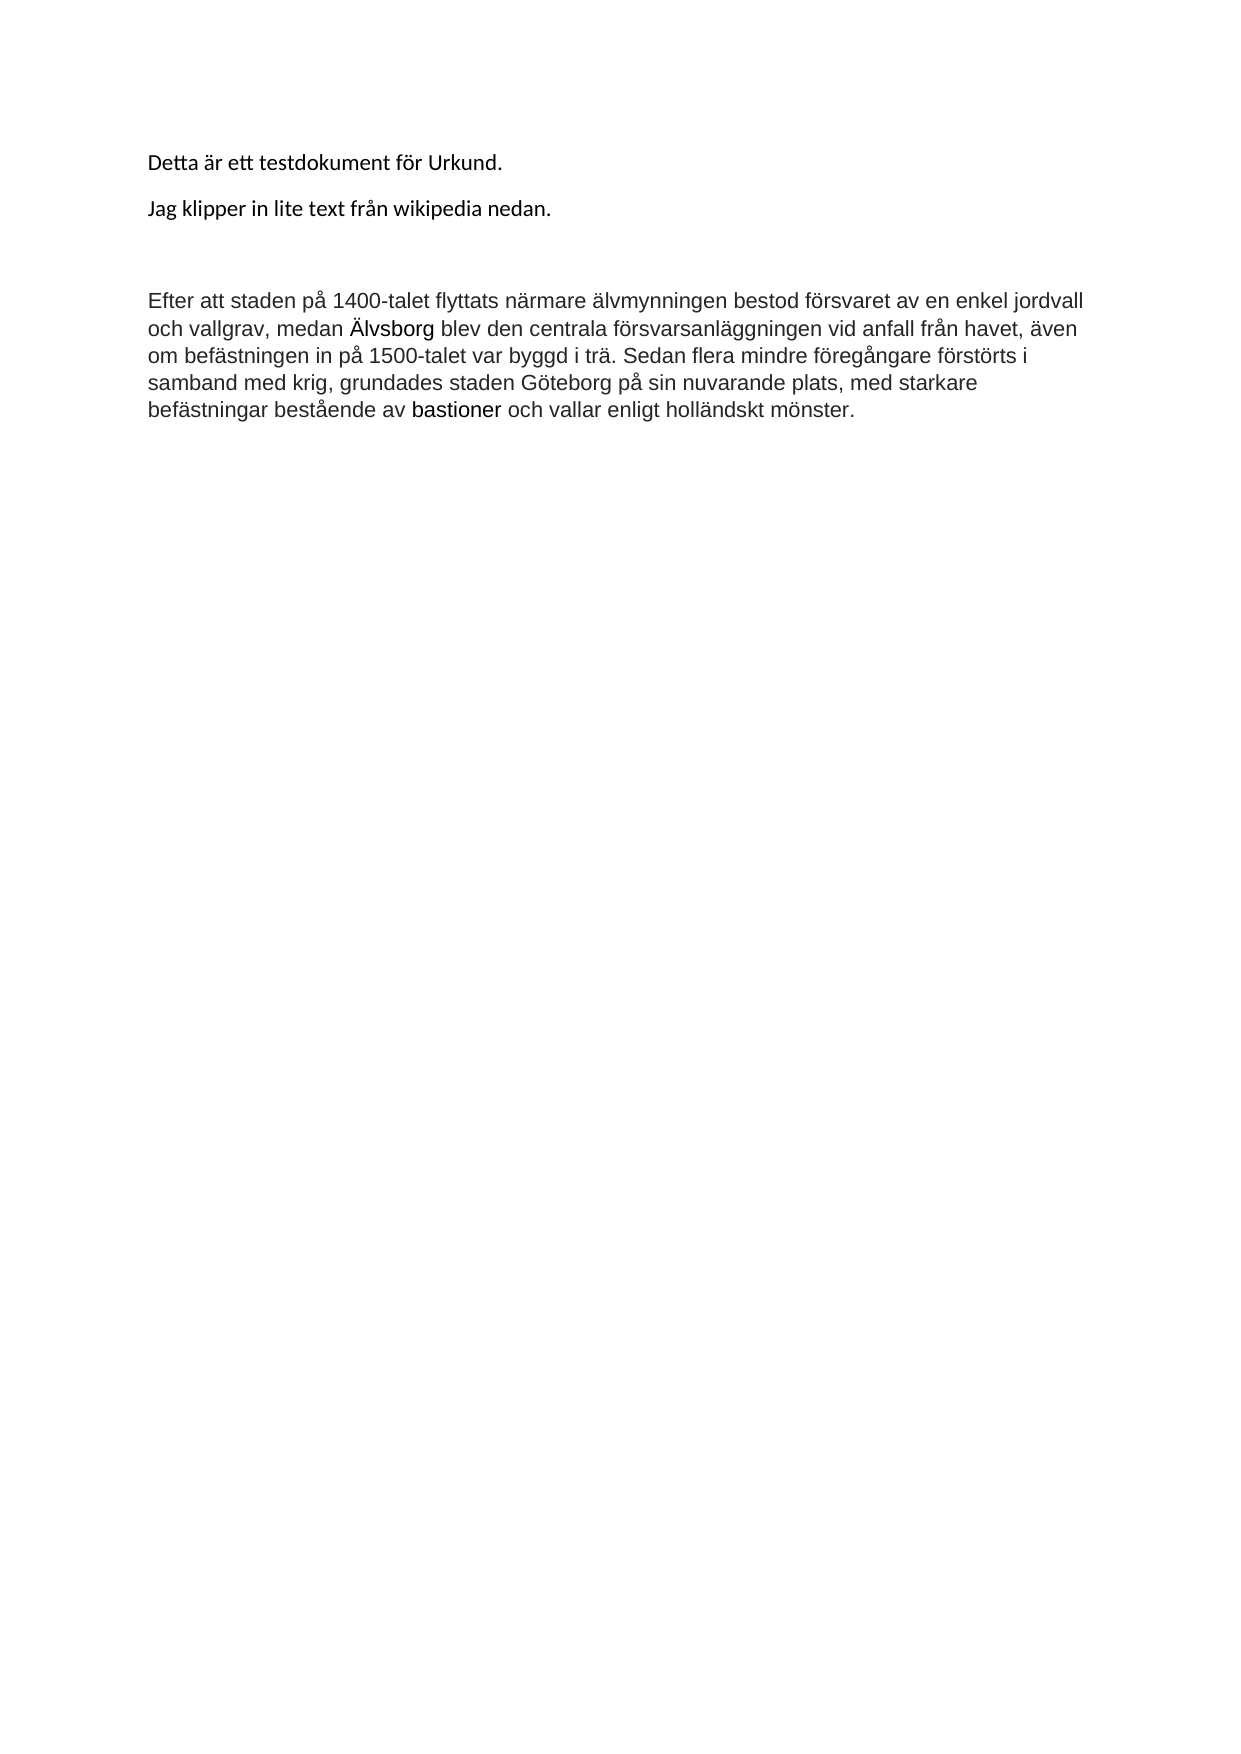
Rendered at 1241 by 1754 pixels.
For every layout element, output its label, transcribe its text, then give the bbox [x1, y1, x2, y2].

text Detta är ett testdokument för Urkund. [148, 148, 1093, 176]
text Jag klipper in lite text från wikipedia nedan. [148, 194, 1093, 222]
text Efter att staden på 1400-talet flyttats närmare älvmynningen bestod försvaret av en enkel jordvall och vallgrav, medan Älvsborg blev den centrala försvarsanläggningen vid anfall från havet, även om befästningen in på 1500-talet var byggd i trä. Sedan flera mindre föregångare förstörts i samband med krig, grundades staden Göteborg på sin nuvarande plats, med starkare befästningar bestående av bastioner och vallar enligt holländskt mönster. [148, 288, 1093, 422]
